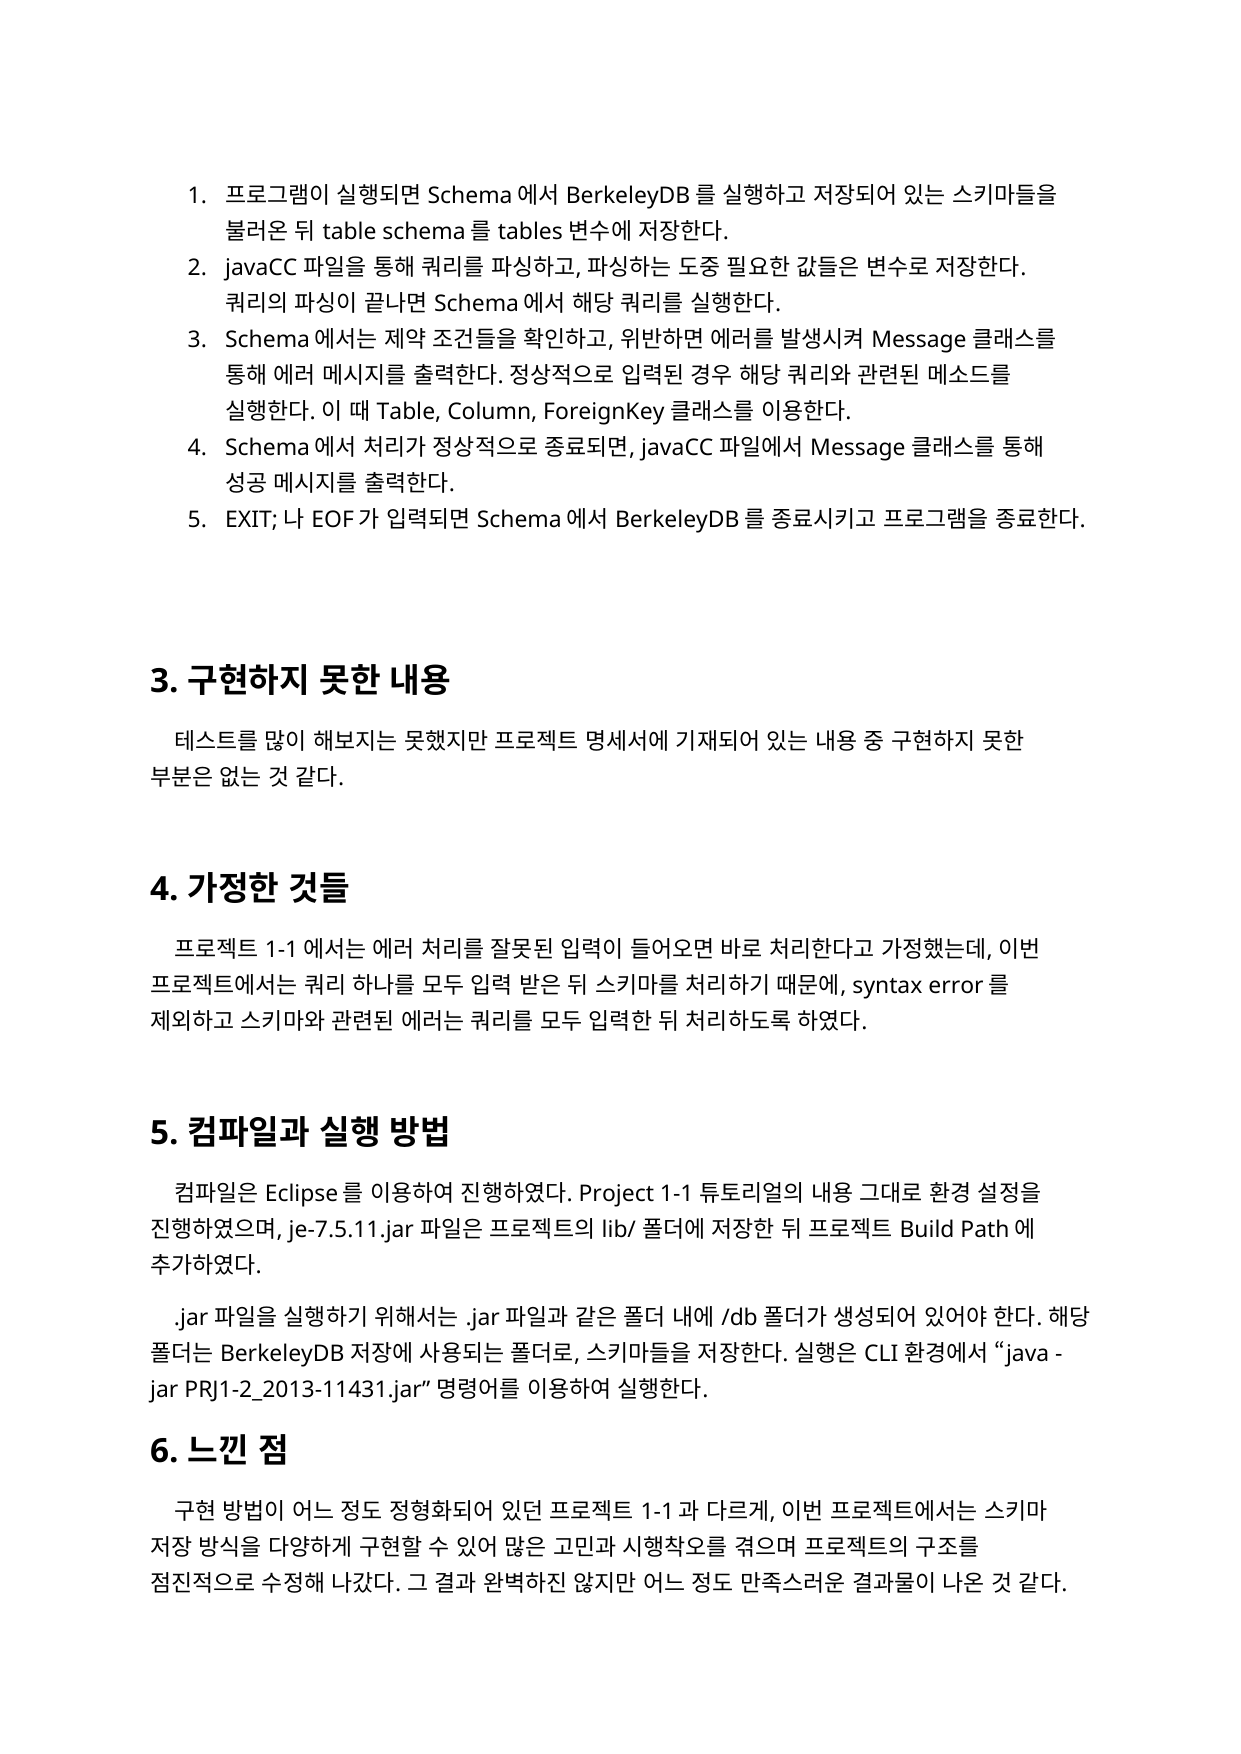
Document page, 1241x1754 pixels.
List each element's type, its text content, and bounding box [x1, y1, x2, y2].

text 6. 느낀 점 [150, 1424, 1090, 1472]
text 3. 구현하지 못한 내용 [150, 654, 1090, 702]
text 구현 방법이 어느 정도 정형화되어 있던 프로젝트 1-1과 다르게, 이번 프로젝트에서는 스키마 저장 방식을 다양하게 구현할 수 있어 많은 고민과 시행착오를 겪으며 프로젝트의 구조를 점진적으로 수정해 나갔다. 그 결과 완벽하진 않지만 어느 정도 만족스러운 결과물이 나온 것 같다. [150, 1493, 1090, 1598]
text 프로젝트 1-1에서는 에러 처리를 잘못된 입력이 들어오면 바로 처리한다고 가정했는데, 이번 프로젝트에서는 쿼리 하나를 모두 입력 받은 뒤 스키마를 처리하기 때문에, syntax error를 제외하고 스키마와 관련된 에러는 쿼리를 모두 입력한 뒤 처리하도록 하였다. [150, 931, 1090, 1036]
list EXIT; 나 EOF가 입력되면 Schema에서 BerkeleyDB를 종료시키고 프로그램을 종료한다. [187, 501, 1090, 534]
text 5. 컴파일과 실행 방법 [150, 1106, 1090, 1154]
text 4. 가정한 것들 [150, 862, 1090, 910]
list Schema에서 처리가 정상적으로 종료되면, javaCC 파일에서 Message 클래스를 통해 성공 메시지를 출력한다. [187, 429, 1090, 498]
list javaCC 파일을 통해 쿼리를 파싱하고, 파싱하는 도중 필요한 값들은 변수로 저장한다. 쿼리의 파싱이 끝나면 Schema에서 해당 쿼리를 실행한다. [187, 249, 1090, 318]
list Schema에서는 제약 조건들을 확인하고, 위반하면 에러를 발생시켜 Message 클래스를 통해 에러 메시지를 출력한다. 정상적으로 입력된 경우 해당 쿼리와 관련된 메소드를 실행한다. 이 때 Table, Column, ForeignKey 클래스를 이용한다. [187, 321, 1090, 426]
text 테스트를 많이 해보지는 못했지만 프로젝트 명세서에 기재되어 있는 내용 중 구현하지 못한 부분은 없는 것 같다. [150, 723, 1090, 792]
list 프로그램이 실행되면 Schema에서 BerkeleyDB를 실행하고 저장되어 있는 스키마들을 불러온 뒤 table schema를 tables 변수에 저장한다. [187, 177, 1090, 246]
text 컴파일은 Eclipse를 이용하여 진행하였다. Project 1-1 튜토리얼의 내용 그대로 환경 설정을 진행하였으며, je-7.5.11.jar 파일은 프로젝트의 lib/ 폴더에 저장한 뒤 프로젝트 Build Path에 추가하였다. [150, 1175, 1090, 1280]
text .jar 파일을 실행하기 위해서는 .jar 파일과 같은 폴더 내에 /db 폴더가 생성되어 있어야 한다. 해당 폴더는 BerkeleyDB 저장에 사용되는 폴더로, 스키마들을 저장한다. 실행은 CLI 환경에서 “java -jar PRJ1-2_2013-11431.jar” 명령어를 이용하여 실행한다. [150, 1299, 1090, 1404]
